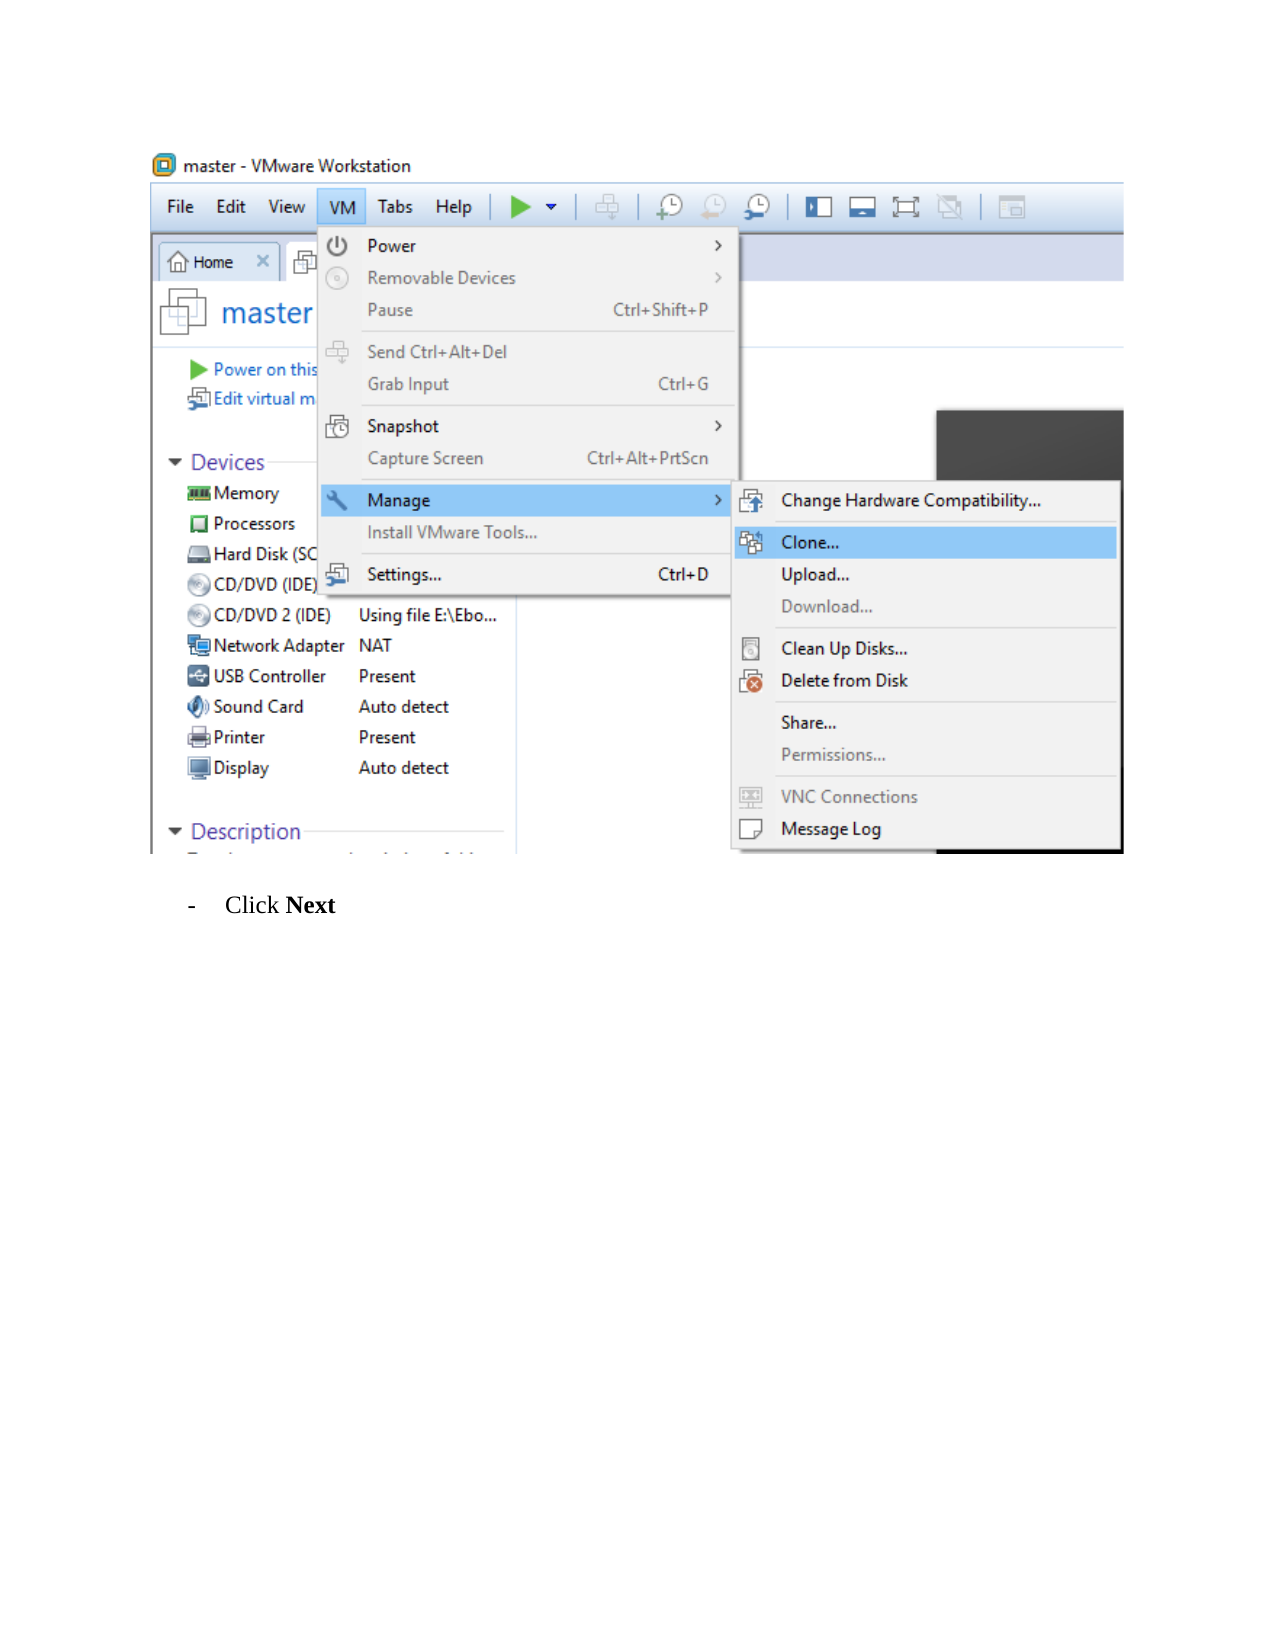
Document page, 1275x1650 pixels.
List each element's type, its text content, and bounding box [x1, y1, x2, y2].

picture [150, 150, 1124, 854]
list Click Next [187, 891, 1125, 919]
